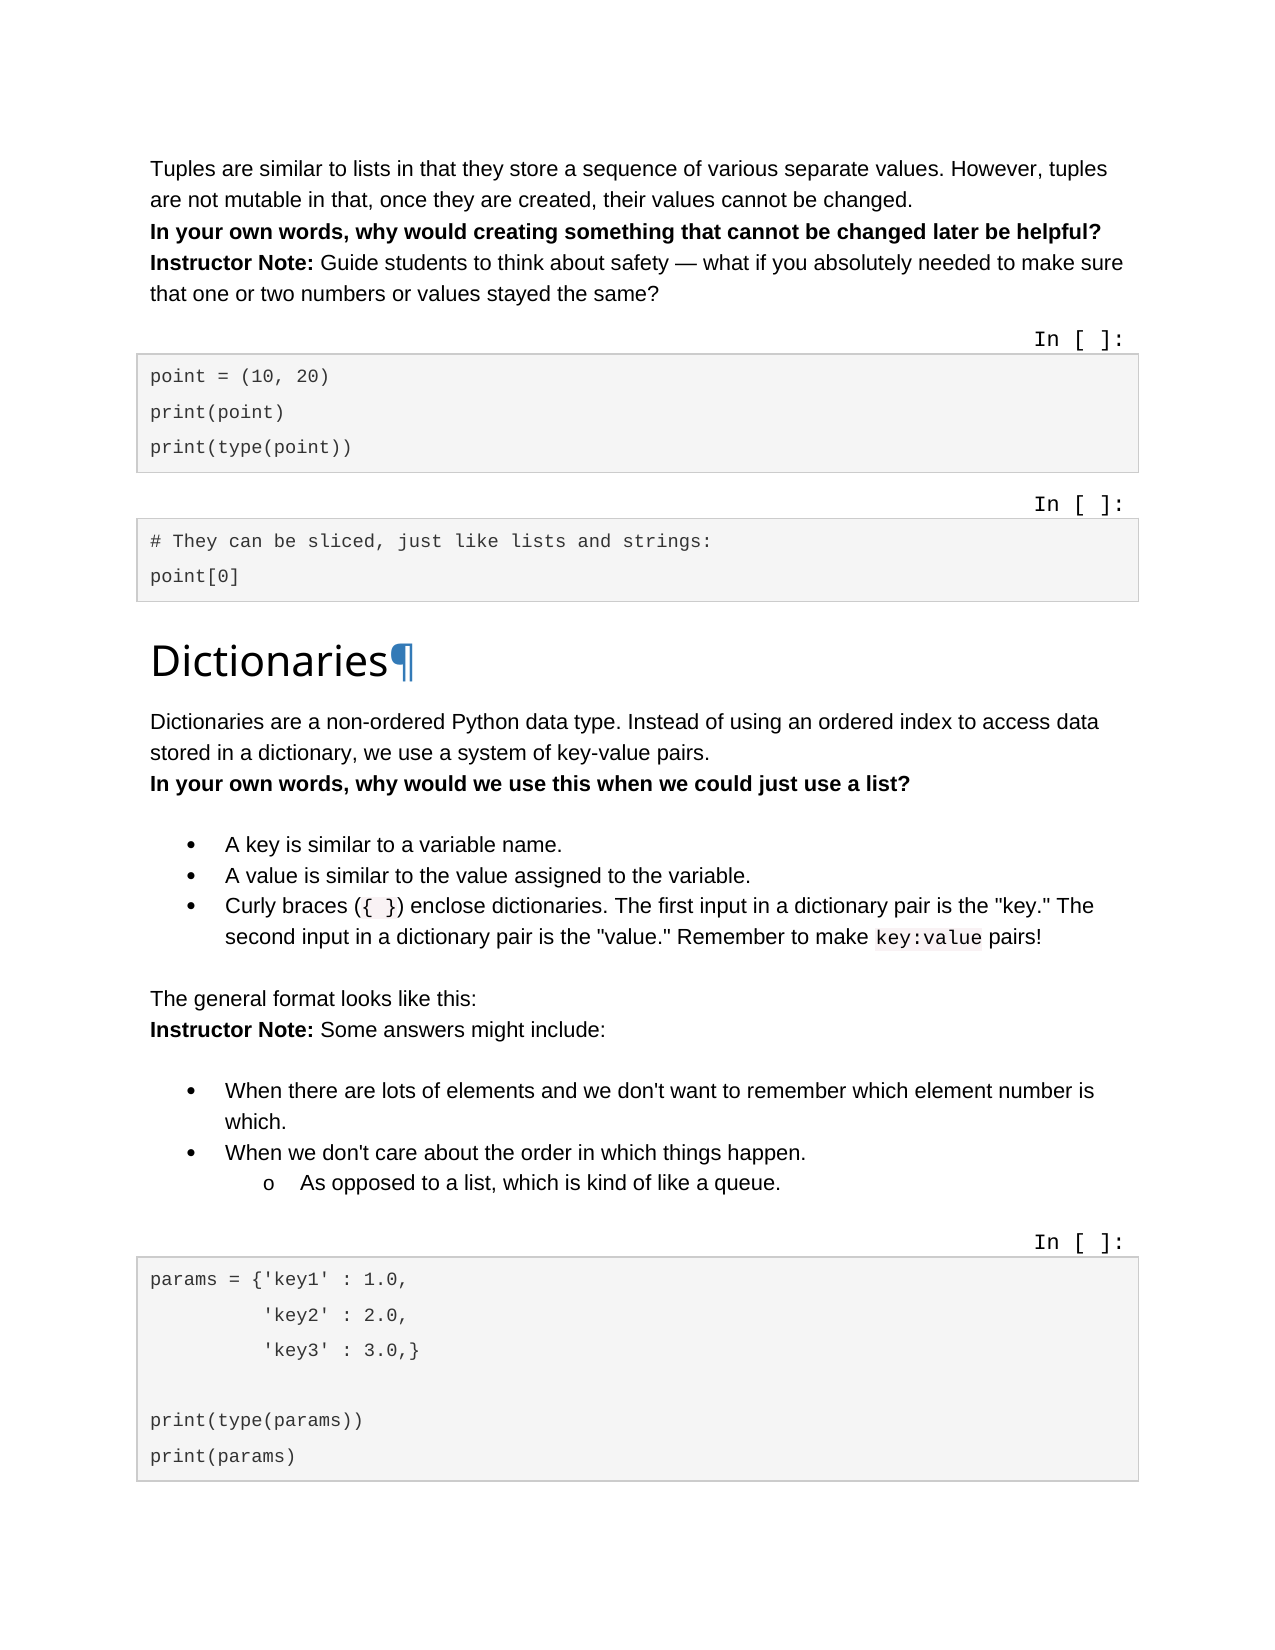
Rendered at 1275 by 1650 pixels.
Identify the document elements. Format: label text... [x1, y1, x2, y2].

text Dictionaries are a non-ordered Python data type. Instead of using an ordered index to access data stored in a dictionary, we use a system of key-value pairs. [150, 703, 1125, 765]
text The general format looks like this: [150, 980, 1125, 1011]
text print(params) [138, 1432, 1138, 1480]
list When we don't care about the order in which things happen. [187, 1134, 1125, 1165]
text point = (10, 20) [138, 355, 1138, 388]
text print(type(point)) [138, 424, 1138, 472]
text Instructor Note: Guide students to think about safety — what if you absolutely needed to make sure that one or two numbers or values stayed the same? [150, 244, 1125, 306]
text print(point) [138, 388, 1138, 424]
text print(type(params)) [138, 1397, 1138, 1432]
list Curly braces ({ }) enclose dictionaries. The first input in a dictionary pair is the "key." The second input in a dictionary pair is the "value." Remember to make key:value pairs! [187, 888, 1125, 951]
text In [ ]: [150, 323, 1125, 353]
text 'key2' : 2.0, [138, 1291, 1138, 1327]
text 'key3' : 3.0,} [138, 1327, 1138, 1362]
text params = {'key1' : 1.0, [138, 1258, 1138, 1291]
text Dictionaries¶ [150, 630, 1125, 689]
text Instructor Note: Some answers might include: [150, 1011, 1125, 1042]
list A key is similar to a variable name. [187, 826, 1125, 857]
text point[0] [138, 553, 1138, 601]
text In [ ]: [150, 1226, 1125, 1256]
text In your own words, why would we use this when we could just use a list? [150, 765, 1125, 796]
text # They can be sliced, just like lists and strings: [138, 519, 1138, 553]
list When there are lots of elements and we don't want to remember which element number is which. [187, 1071, 1125, 1134]
text In your own words, why would creating something that cannot be changed later be helpful? [150, 212, 1125, 244]
list As opposed to a list, which is kind of like a queue. [262, 1165, 1125, 1196]
list A value is similar to the value assigned to the variable. [187, 857, 1125, 888]
text Tuples are similar to lists in that they store a sequence of various separate values. However, tuples are not mutable in that, once they are created, their values cannot be changed. [150, 150, 1125, 212]
text In [ ]: [150, 487, 1125, 518]
